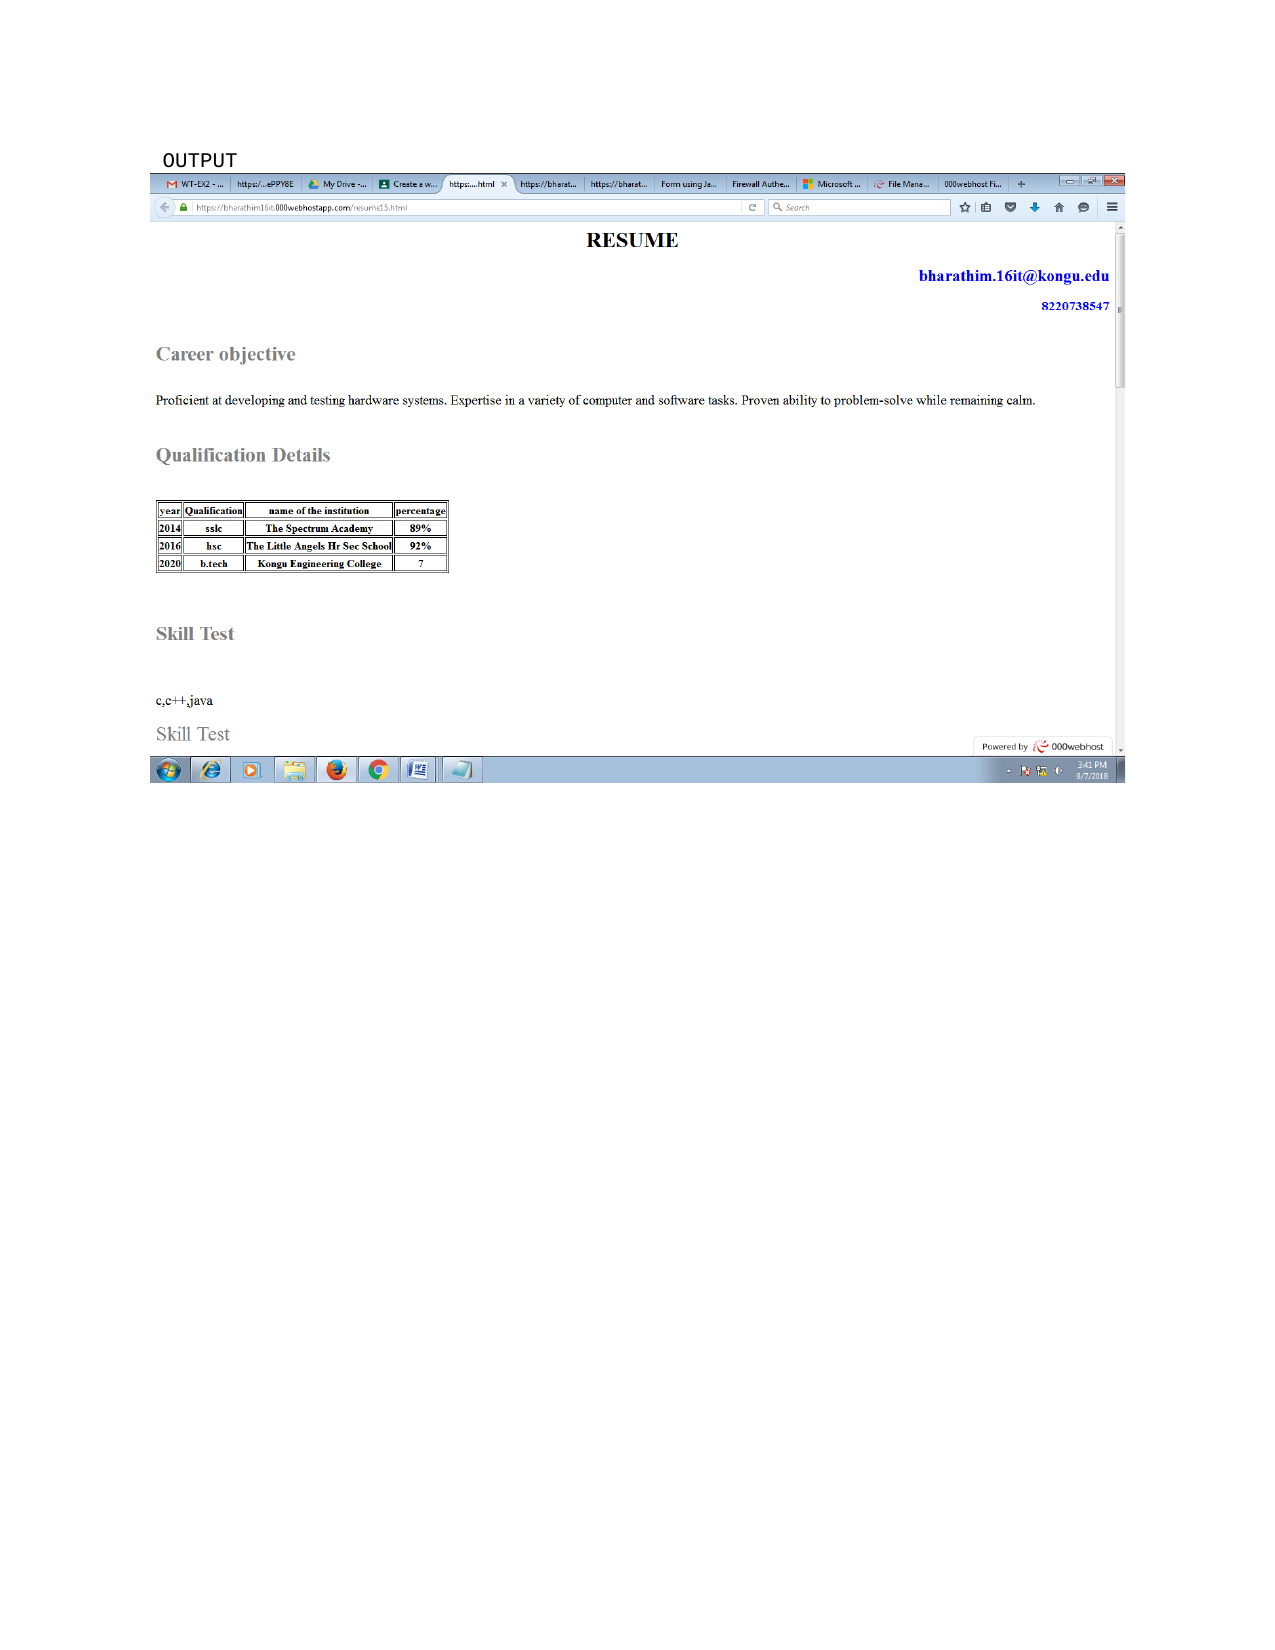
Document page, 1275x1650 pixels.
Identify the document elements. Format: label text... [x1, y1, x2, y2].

text OUTPUT [150, 150, 1125, 173]
picture [150, 173, 1125, 783]
